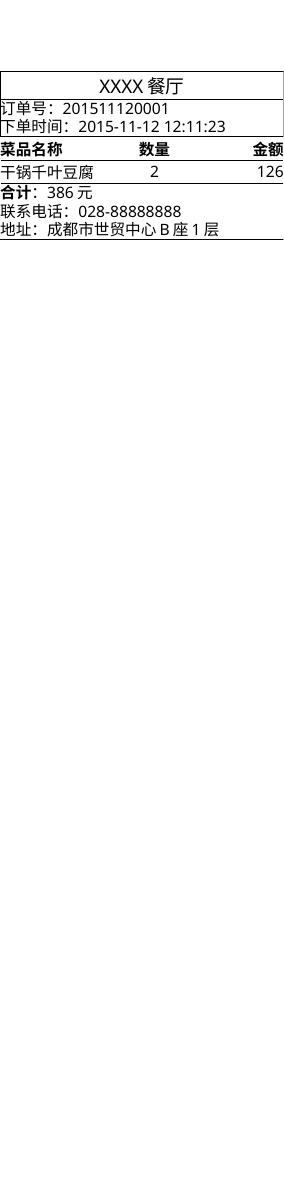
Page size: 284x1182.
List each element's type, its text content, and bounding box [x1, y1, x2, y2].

table_cell 合计：386元 联系电话：028-88888888 地址：成都市世贸中心B座1层 [0, 183, 283, 239]
table_cell 2 [125, 161, 183, 183]
table_cell 数量 [125, 137, 183, 160]
table_header XXXX餐厅 [1, 72, 283, 99]
table_cell 金额 [183, 137, 283, 160]
table_cell 126 [183, 161, 283, 183]
table_cell 订单号：201511120001 下单时间：2015-11-12 12:11:23 [1, 100, 283, 136]
table_cell 菜品名称 [0, 137, 125, 160]
table_cell 干锅千叶豆腐 [0, 160, 125, 183]
